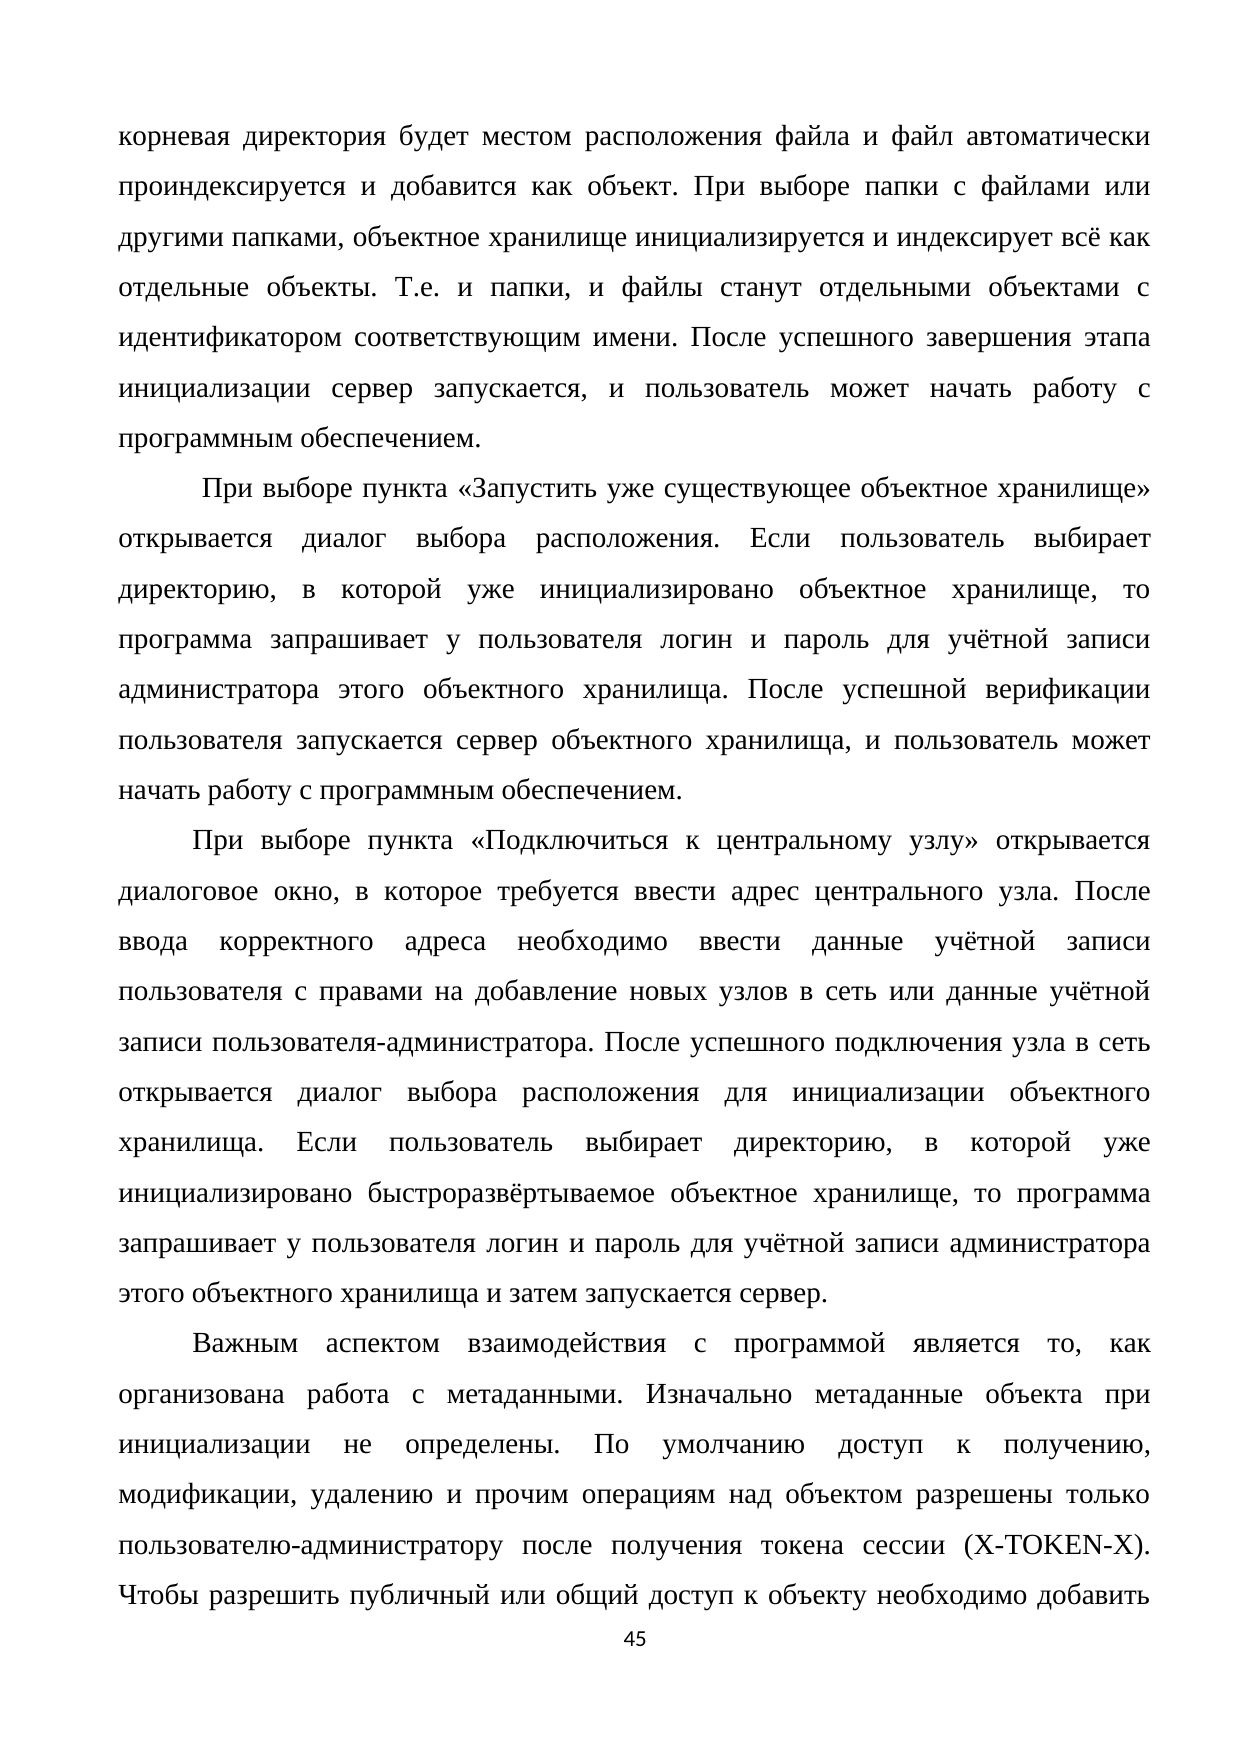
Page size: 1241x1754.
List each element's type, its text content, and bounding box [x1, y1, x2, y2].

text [118, 118, 1152, 453]
text При выборе пункта «Запустить уже существующее объектное хранилище» открывается диалог выбора расположения. Если пользователь выбирает директорию, в которой уже инициализировано объектное хранилище, то программа запрашивает у пользователя логин и пароль для учётной записи администратора этого объектного хранилища. После успешной верификации пользователя запускается сервер объектного хранилища, и пользователь может начать работу с программным обеспечением. [118, 470, 1152, 806]
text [118, 1326, 1152, 1611]
text При выборе пункта «Подключиться к центральному узлу» открывается диалоговое окно, в которое требуется ввести адрес центрального узла. После ввода корректного адреса необходимо ввести данные учётной записи пользователя с правами на добавление новых узлов в сеть или данные учётной записи пользователя-администратора. После успешного подключения узла в сеть открывается диалог выбора расположения для инициализации объектного хранилища. Если пользователь выбирает директорию, в которой уже инициализировано быстроразвёртываемое объектное хранилище, то программа запрашивает у пользователя логин и пароль для учётной записи администратора этого объектного хранилища и затем запускается сервер. [118, 822, 1152, 1309]
